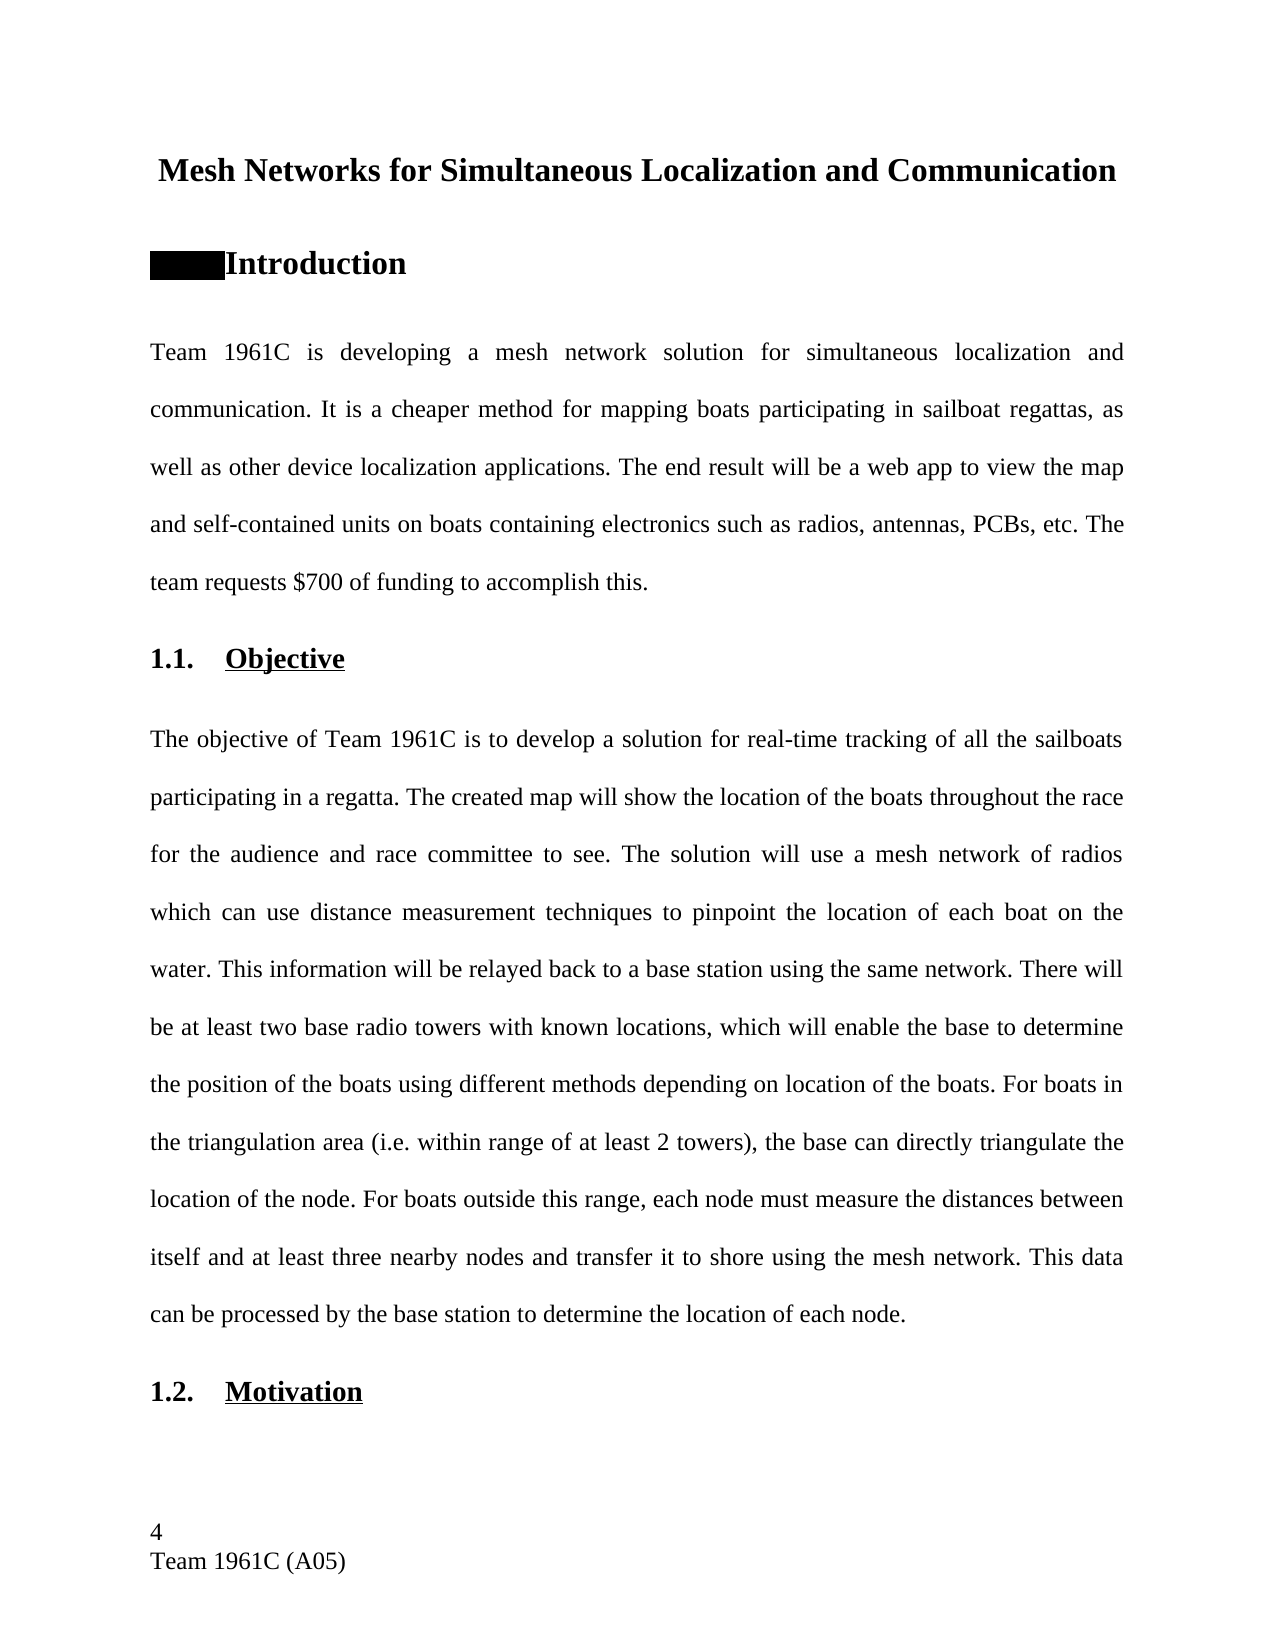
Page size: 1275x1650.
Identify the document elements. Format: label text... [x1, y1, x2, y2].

text Team 1961C is developing a mesh network solution for simultaneous localization and communication. It is a cheaper method for mapping boats participating in sailboat regattas, as well as other device localization applications. The end result will be a web app to view the map and self-contained units on boats containing electronics such as radios, antennas, PCBs, etc. The team requests $700 of funding to accomplish this. [150, 337, 1125, 595]
text The objective of Team 1961C is to develop a solution for real-time tracking of all the sailboats participating in a regatta. The created map will show the location of the boats throughout the race for the audience and race committee to see. The solution will use a mesh network of radios which can use distance measurement techniques to pinpoint the location of each boat on the water. This information will be relayed back to a base station using the same network. There will be at least two base radio towers with known locations, which will enable the base to determine the position of the boats using different methods depending on location of the boats. For boats in the triangulation area (i.e. within range of at least 2 towers), the base can directly triangulate the location of the node. For boats outside this range, each node must measure the distances between itself and at least three nearby nodes and transfer it to shore using the mesh network. This data can be processed by the base station to determine the location of each node. [150, 724, 1125, 1328]
subtitle Objective [150, 641, 1125, 674]
title Mesh Networks for Simultaneous Localization and Communication [150, 150, 1125, 188]
subtitle Motivation [150, 1374, 1125, 1407]
subtitle Introduction [150, 243, 1125, 282]
